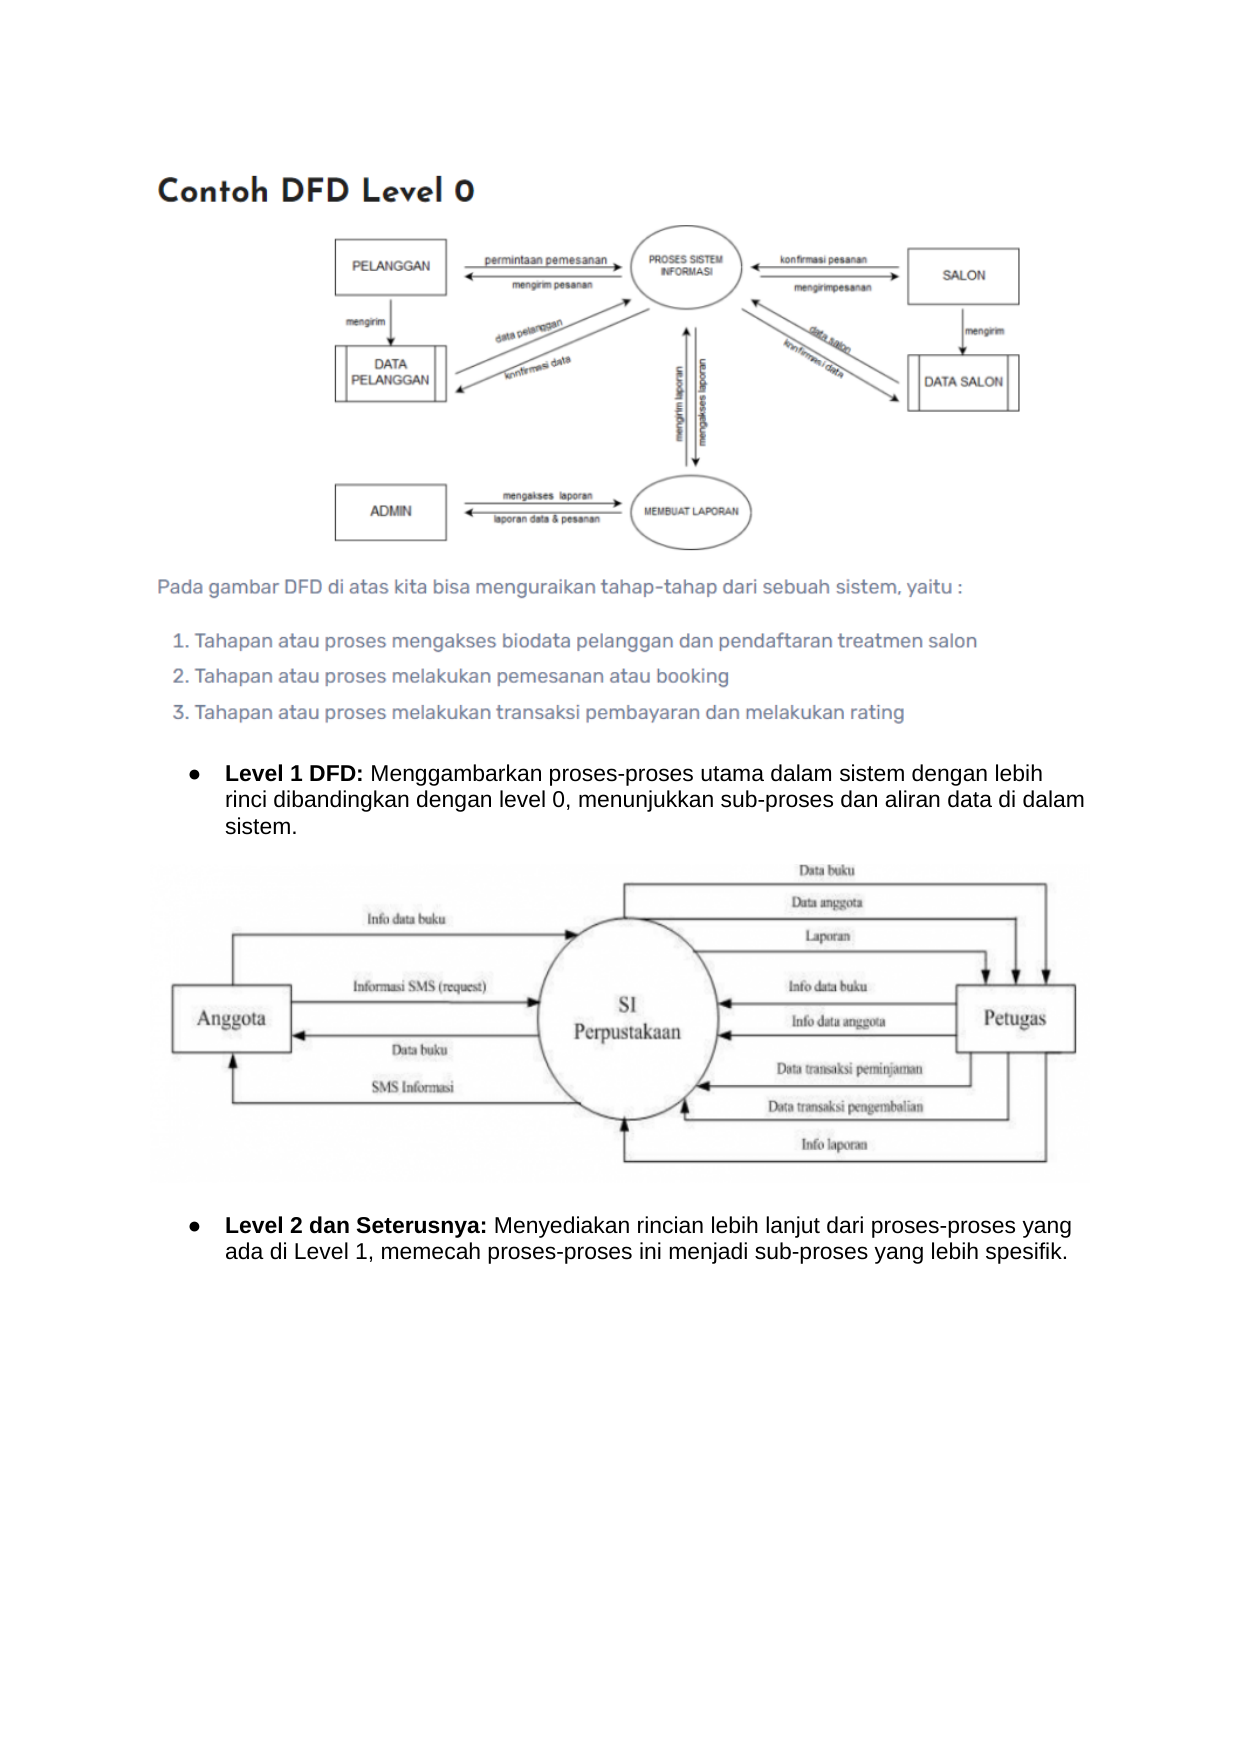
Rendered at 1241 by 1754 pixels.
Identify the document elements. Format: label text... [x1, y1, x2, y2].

picture [150, 864, 1091, 1183]
list Level 1 DFD: Menggambarkan proses-proses utama dalam sistem dengan lebih rinci dibandingkan dengan level 0, menunjukkan sub-proses dan aliran data di dalam sistem. [187, 760, 1090, 839]
list Level 2 dan Seterusnya: Menyediakan rincian lebih lanjut dari proses-proses yang ada di Level 1, memecah proses-proses ini menjadi sub-proses yang lebih spesifik. [187, 1212, 1090, 1264]
picture [150, 150, 1091, 732]
